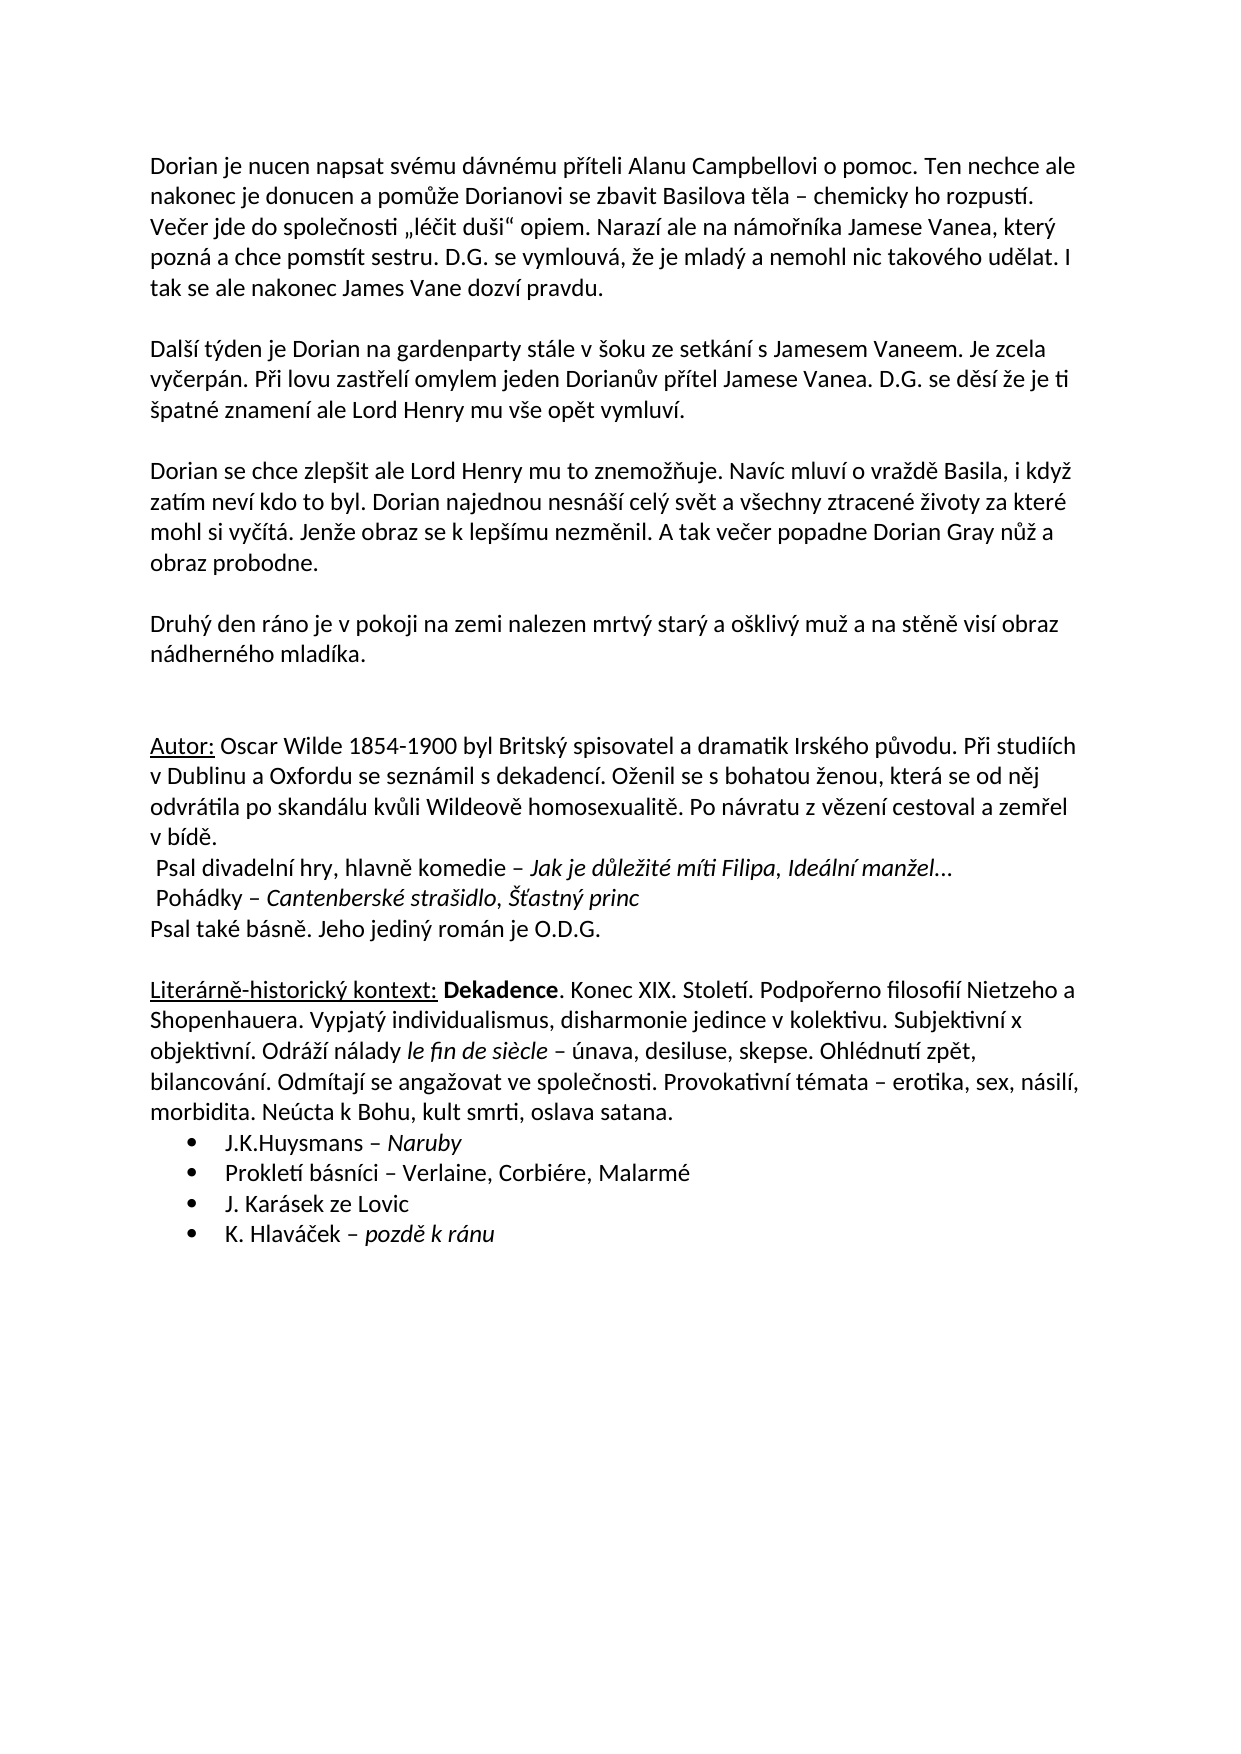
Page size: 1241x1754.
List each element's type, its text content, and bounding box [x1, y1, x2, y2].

text Dorian se chce zlepšit ale Lord Henry mu to znemožňuje. Navíc mluví o vraždě Basila, i když zatím neví kdo to byl. Dorian najednou nesnáší celý svět a všechny ztracené životy za které mohl si vyčítá. Jenže obraz se k lepšímu nezměnil. A tak večer popadne Dorian Gray nůž a obraz probodne. [150, 455, 1090, 577]
text Dorian je nucen napsat svému dávnému příteli Alanu Campbellovi o pomoc. Ten nechce ale nakonec je donucen a pomůže Dorianovi se zbavit Basilova těla – chemicky ho rozpustí. Večer jde do společnosti „léčit duši“ opiem. Narazí ale na námořníka Jamese Vanea, který pozná a chce pomstít sestru. D.G. se vymlouvá, že je mladý a nemohl nic takového udělat. I tak se ale nakonec James Vane dozví pravdu. [150, 150, 1090, 303]
list J.K.Huysmans – Naruby [187, 1127, 1090, 1157]
list K. Hlaváček – pozdě k ránu [187, 1218, 1090, 1249]
text Literárně-historický kontext: Dekadence. Konec XIX. Století. Podpořerno filosofií Nietzeho a Shopenhauera. Vypjatý individualismus, disharmonie jedince v kolektivu. Subjektivní x objektivní. Odráží nálady le fin de siècle – únava, desiluse, skepse. Ohlédnutí zpět, bilancování. Odmítají se angažovat ve společnosti. Provokativní témata – erotika, sex, násilí, morbidita. Neúcta k Bohu, kult smrti, oslava satana. [150, 974, 1090, 1127]
text Pohádky – Cantenberské strašidlo, Šťastný princ [150, 882, 1090, 913]
text Psal také básně. Jeho jediný román je O.D.G. [150, 913, 1090, 943]
text Autor: Oscar Wilde 1854-1900 byl Britský spisovatel a dramatik Irského původu. Při studiích v Dublinu a Oxfordu se seznámil s dekadencí. Oženil se s bohatou ženou, která se od něj odvrátila po skandálu kvůli Wildeově homosexualitě. Po návratu z vězení cestoval a zemřel v bídě. [150, 730, 1090, 852]
list Prokletí básníci – Verlaine, Corbiére, Malarmé [187, 1157, 1090, 1188]
text Další týden je Dorian na gardenparty stále v šoku ze setkání s Jamesem Vaneem. Je zcela vyčerpán. Při lovu zastřelí omylem jeden Dorianův přítel Jamese Vanea. D.G. se děsí že je ti špatné znamení ale Lord Henry mu vše opět vymluví. [150, 333, 1090, 425]
text Druhý den ráno je v pokoji na zemi nalezen mrtvý starý a ošklivý muž a na stěně visí obraz nádherného mladíka. [150, 608, 1090, 669]
text Psal divadelní hry, hlavně komedie – Jak je důležité míti Filipa, Ideální manžel... [150, 852, 1090, 882]
list J. Karásek ze Lovic [187, 1188, 1090, 1218]
